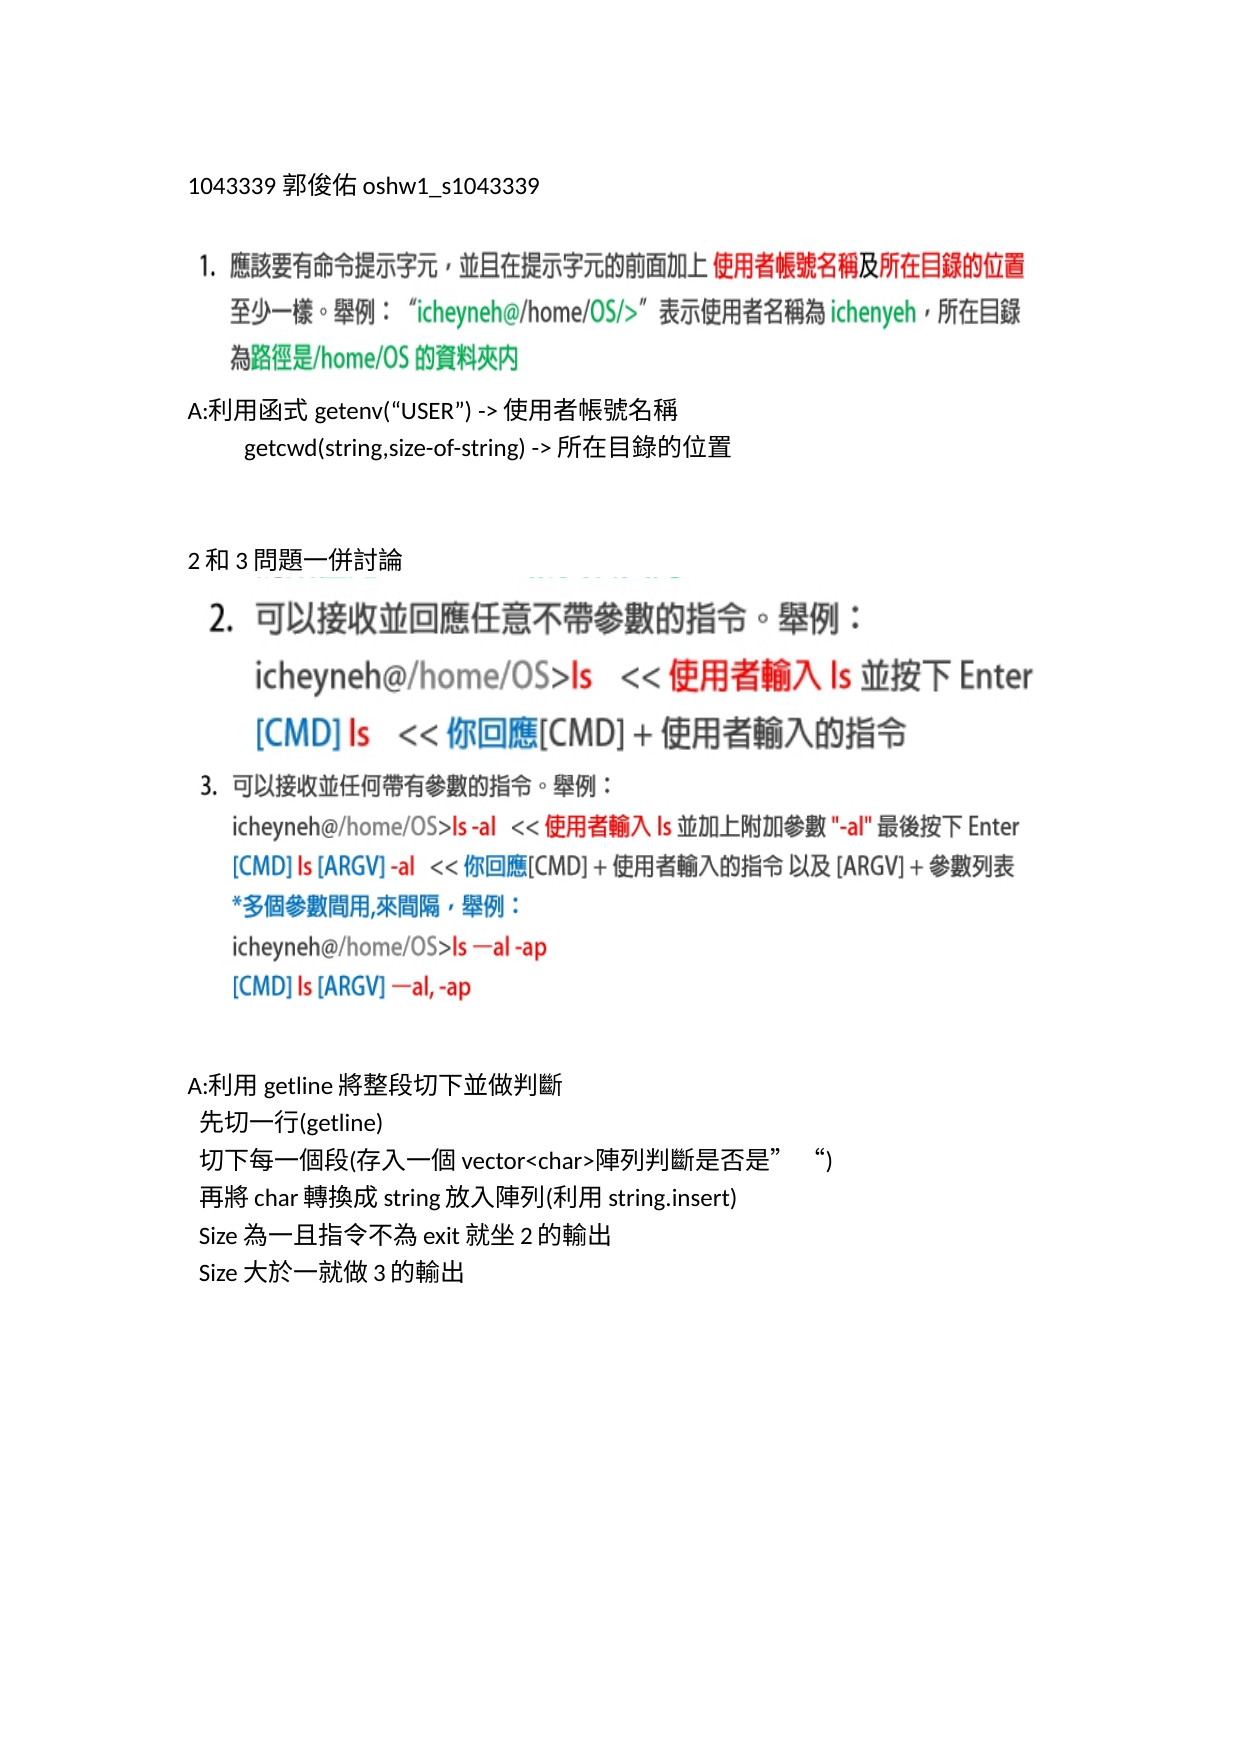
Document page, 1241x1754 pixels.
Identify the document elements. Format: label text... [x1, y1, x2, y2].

text 再將char轉換成string放入陣列(利用string.insert) [187, 1177, 1053, 1214]
text getcwd(string,size-of-string) -> 所在目錄的位置 [187, 427, 1053, 464]
text 先切一行(getline) [187, 1102, 1053, 1139]
text A:利用函式 getenv(“USER”) -> 使用者帳號名稱 [187, 389, 1053, 427]
text Size大於一就做3的輸出 [187, 1252, 1053, 1289]
text 2和3問題一併討論 [187, 539, 1053, 577]
text 切下每一個段(存入一個vector<char>陣列判斷是否是” “) [187, 1139, 1053, 1177]
text A:利用getline將整段切下並做判斷 [187, 1064, 1053, 1102]
picture [187, 239, 1053, 385]
picture [187, 577, 1085, 1034]
text 1043339 郭俊佑 oshw1_s1043339 [187, 164, 1053, 202]
text Size為一且指令不為exit就坐2的輸出 [187, 1214, 1053, 1252]
